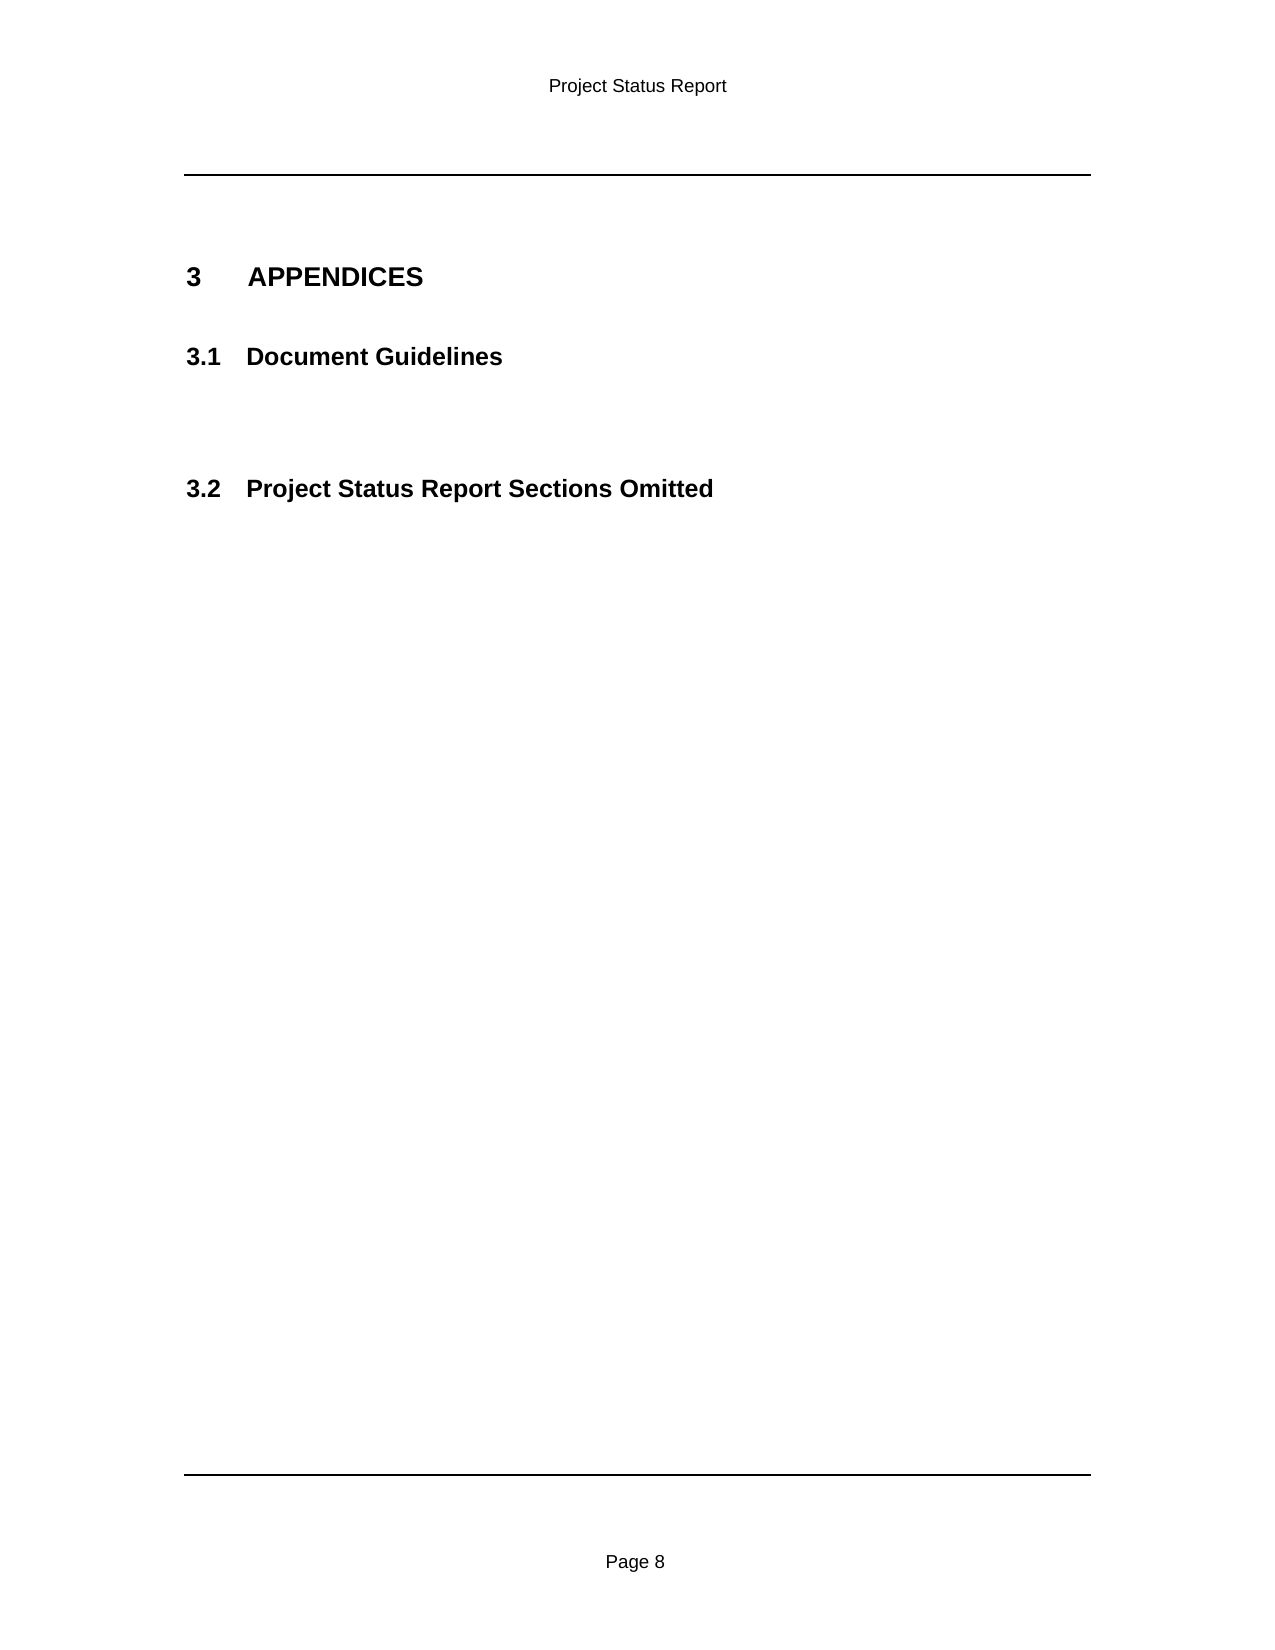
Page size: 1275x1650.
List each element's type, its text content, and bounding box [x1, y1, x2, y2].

subtitle Document Guidelines [186, 342, 1087, 370]
subtitle APPENDICES [186, 261, 1087, 292]
subtitle Project Status Report Sections Omitted [186, 474, 1087, 503]
